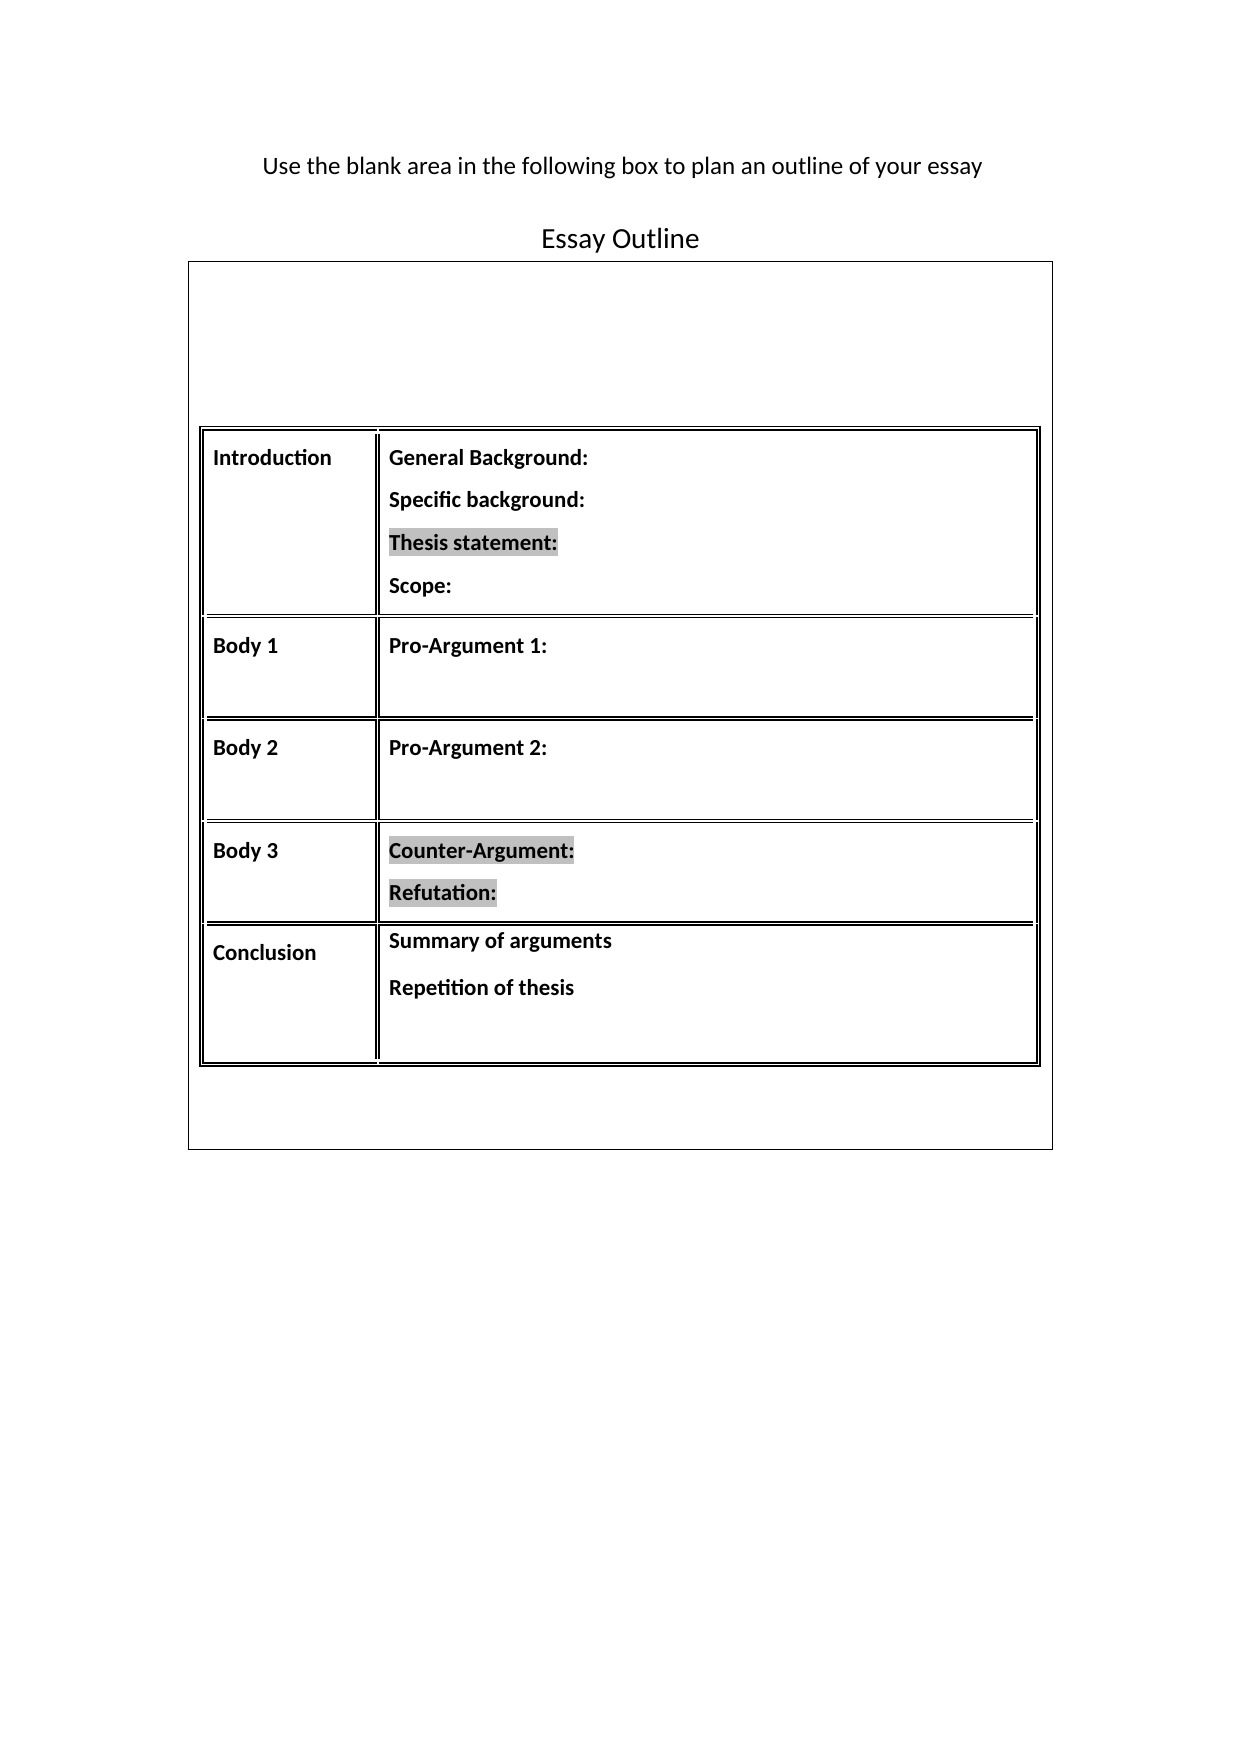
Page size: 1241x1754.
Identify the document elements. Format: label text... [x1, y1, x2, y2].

text Use the blank area in the following box to plan an outline of your essay [187, 150, 1053, 181]
text Essay Outline [187, 220, 1053, 256]
table_header [189, 262, 1052, 1148]
